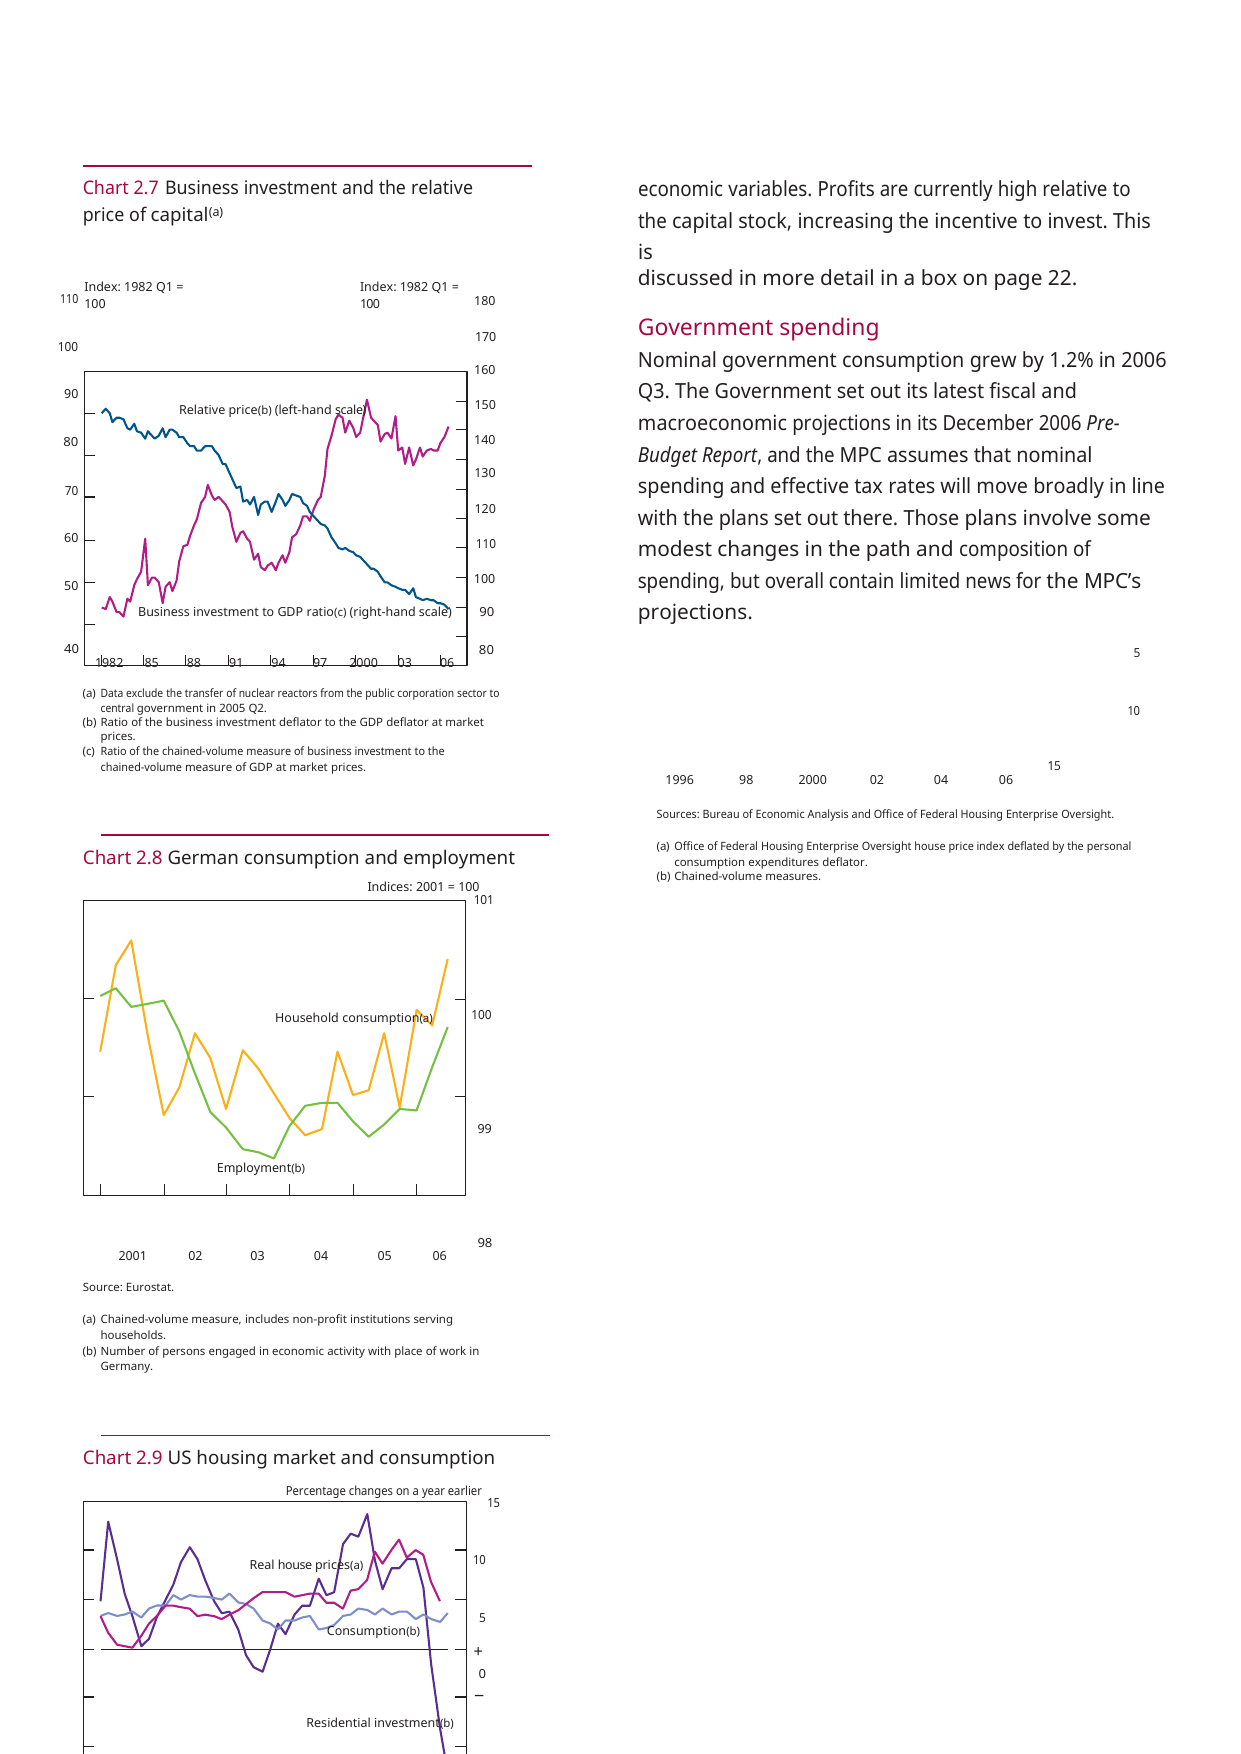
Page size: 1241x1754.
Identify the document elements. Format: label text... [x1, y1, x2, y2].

text 99 [39, 1121, 491, 1138]
text 15 [1047, 760, 1173, 774]
text 110 [39, 291, 78, 308]
list Office of Federal Housing Enterprise Oversight house price index deflated by the personal consumption expenditures deflator. [656, 838, 1168, 870]
text Percentage changes on a year earlier 15 [286, 1482, 519, 1511]
text 130 [474, 464, 497, 482]
list Number of persons engaged in economic activity with place of work in Germany. [82, 1343, 519, 1374]
text 170 [475, 328, 497, 345]
text 180 [474, 292, 497, 309]
text Source: Eurostat. [83, 1279, 519, 1295]
text Chart 2.9 US housing market and consumption [83, 1444, 519, 1470]
text Nominal government consumption grew by 1.2% in 2006 Q3. The Government set out its latest fiscal and macroeconomic projections in its December 2006 Pre-Budget Report, and the MPC assumes that nominal spending and effective tax rates will move broadly in line with the plans set out there. Those plans involve some modest changes in the path and composition of spending, but overall contain limited news for the MPC’s projections. [638, 345, 1167, 626]
text 150 [474, 396, 497, 413]
text 70 [39, 482, 78, 499]
text Chart 2.8 German consumption and employment [83, 844, 519, 869]
text 100 [474, 570, 497, 587]
text Index: 1982 Q1 = 100 [360, 278, 468, 312]
list Data exclude the transfer of nuclear reactors from the public corporation sector to central government in 2005 Q2. [82, 685, 515, 716]
text 2001 02 03 04 05 06 [46, 1250, 519, 1263]
text 140 [474, 431, 497, 448]
text 120 [474, 500, 497, 517]
text 98 [477, 1237, 519, 1250]
text 5 [39, 1609, 486, 1627]
text 100 [39, 1006, 491, 1023]
text 90 [39, 386, 78, 403]
text 160 [474, 361, 497, 378]
list Ratio of the chained-volume measure of business investment to the chained-volume measure of GDP at market prices. [82, 743, 491, 774]
text discussed in more detail in a box on page 22. [638, 269, 1173, 289]
text 50 [39, 577, 78, 594]
list Chained-volume measure, includes non-profit institutions serving households. [82, 1311, 519, 1342]
text Sources: Bureau of Economic Analysis and Office of Federal Housing Enterprise Oversight. [656, 807, 1173, 822]
text 1996 98 2000 02 04 06 [665, 774, 1173, 787]
text 90 [479, 603, 497, 620]
text 10 [613, 702, 1140, 719]
text + [473, 1640, 519, 1662]
text 80 [39, 433, 78, 450]
list Ratio of the business investment deflator to the GDP deflator at market prices. [82, 716, 519, 743]
text 100 [39, 338, 78, 355]
text 60 [39, 529, 78, 546]
text economic variables. Profits are currently high relative to the capital stock, increasing the incentive to invest. This is [638, 174, 1152, 266]
text Chart 2.7 Business investment and the relative price of capital(a) [83, 174, 519, 227]
text 10 [39, 1551, 486, 1568]
text 101 [473, 894, 519, 907]
text Indices: 2001 = 100 [367, 881, 519, 894]
text 0 [39, 1665, 486, 1682]
text 5 [613, 644, 1140, 661]
text – [474, 1682, 519, 1705]
subtitle Government spending [638, 311, 1173, 343]
text 110 [476, 535, 497, 552]
text Index: 1982 Q1 = 100 [84, 278, 197, 312]
text 40 80 [39, 644, 518, 657]
list Chained-volume measures. [656, 870, 1173, 883]
